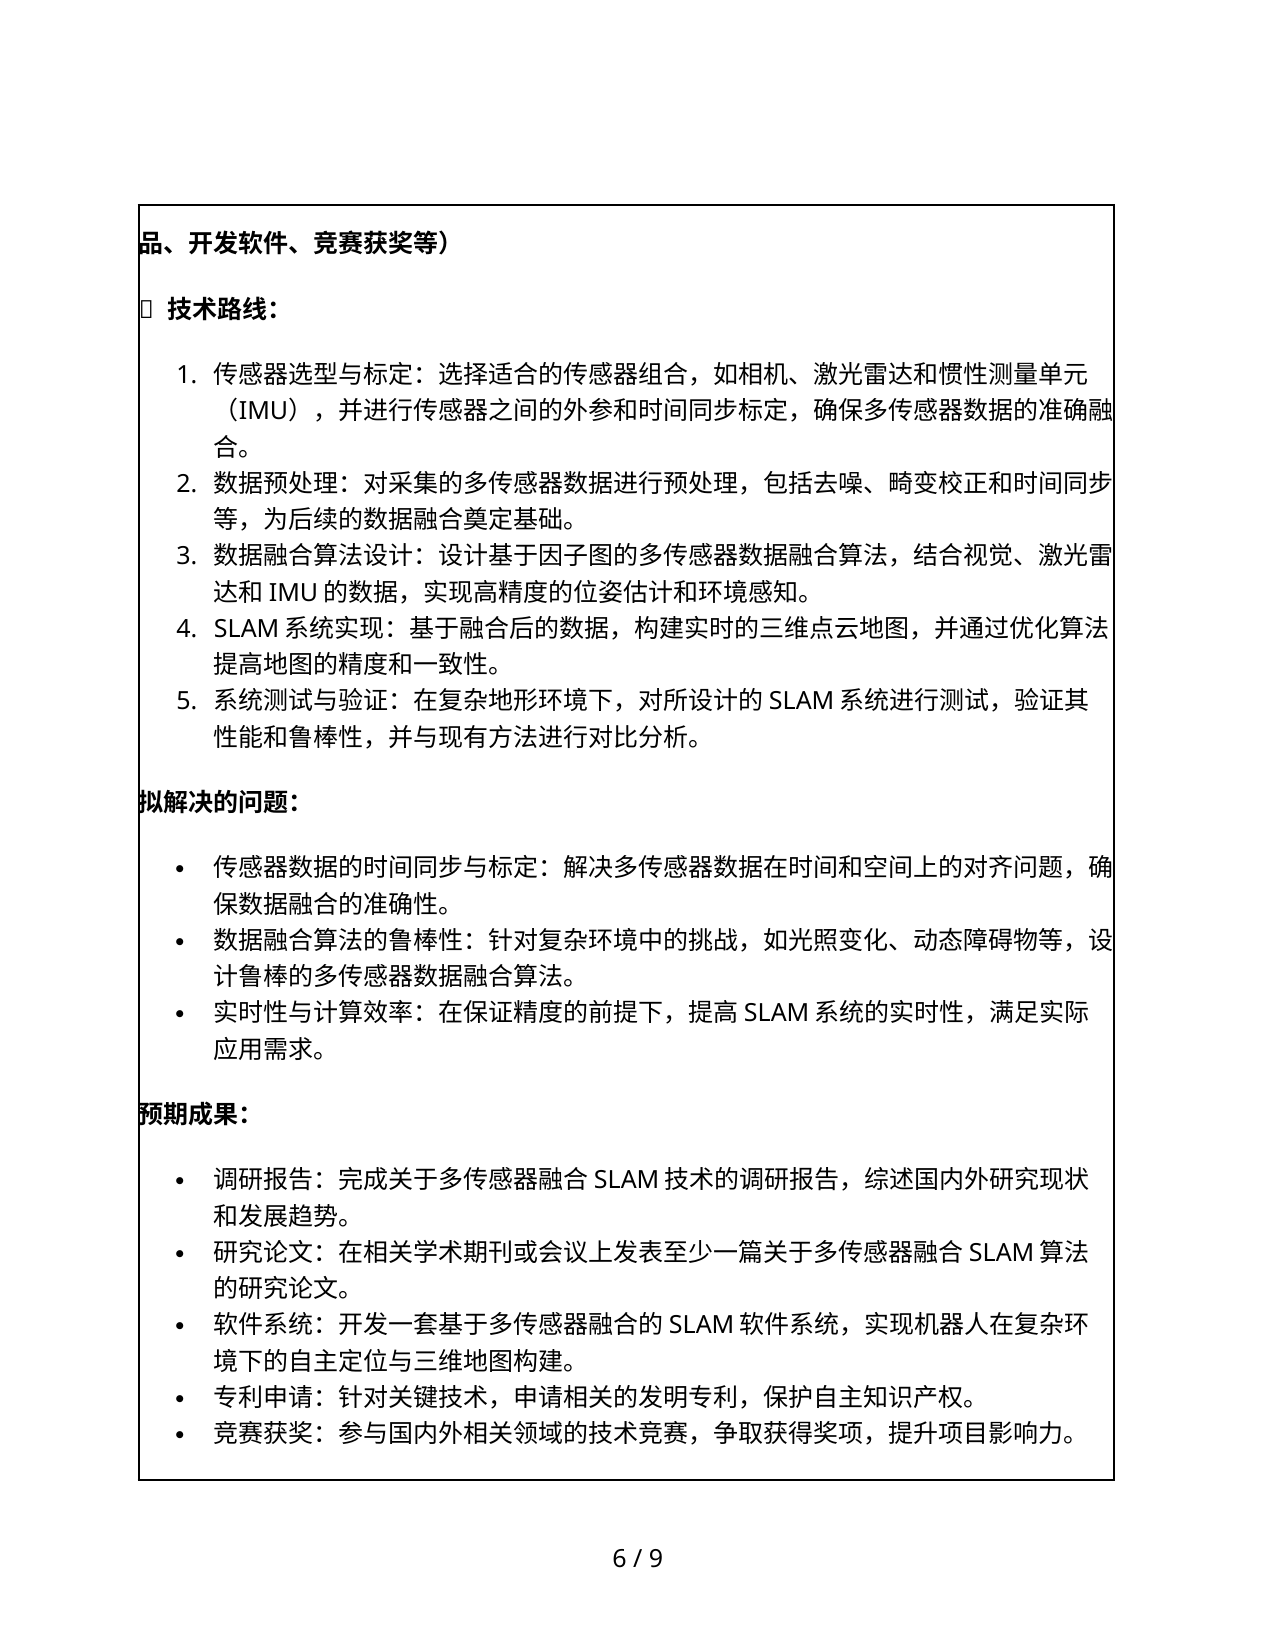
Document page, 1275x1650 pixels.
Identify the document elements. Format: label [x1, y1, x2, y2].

table_header [140, 206, 1113, 1479]
